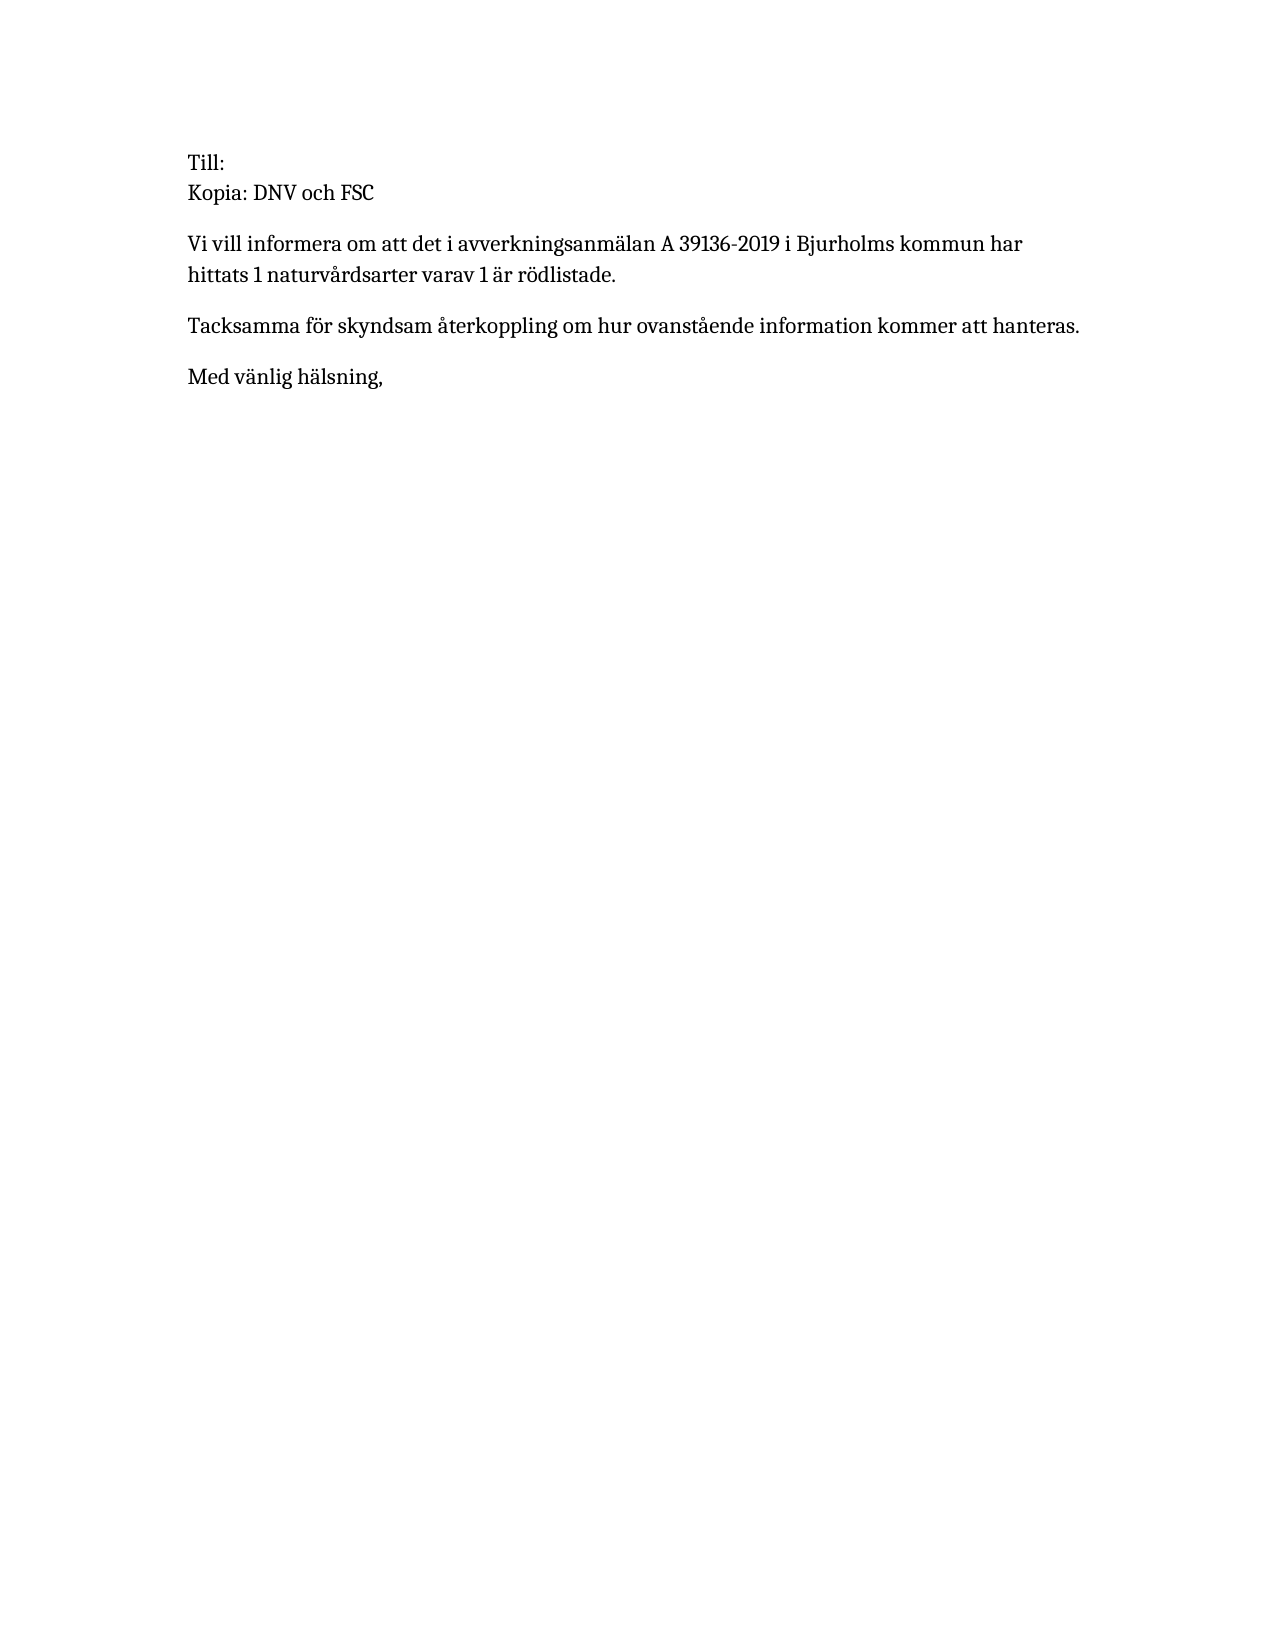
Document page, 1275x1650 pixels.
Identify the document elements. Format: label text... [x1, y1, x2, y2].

text Vi vill informera om att det i avverkningsanmälan A 39136-2019 i Bjurholms kommun har hittats 1 naturvårdsarter varav 1 är rödlistade. [187, 231, 1087, 288]
text Tacksamma för skyndsam återkoppling om hur ovanstående information kommer att hanteras. [187, 312, 1087, 339]
text Till: Kopia: DNV och FSC [187, 150, 1087, 207]
text Med vänlig hälsning, [187, 363, 1087, 420]
